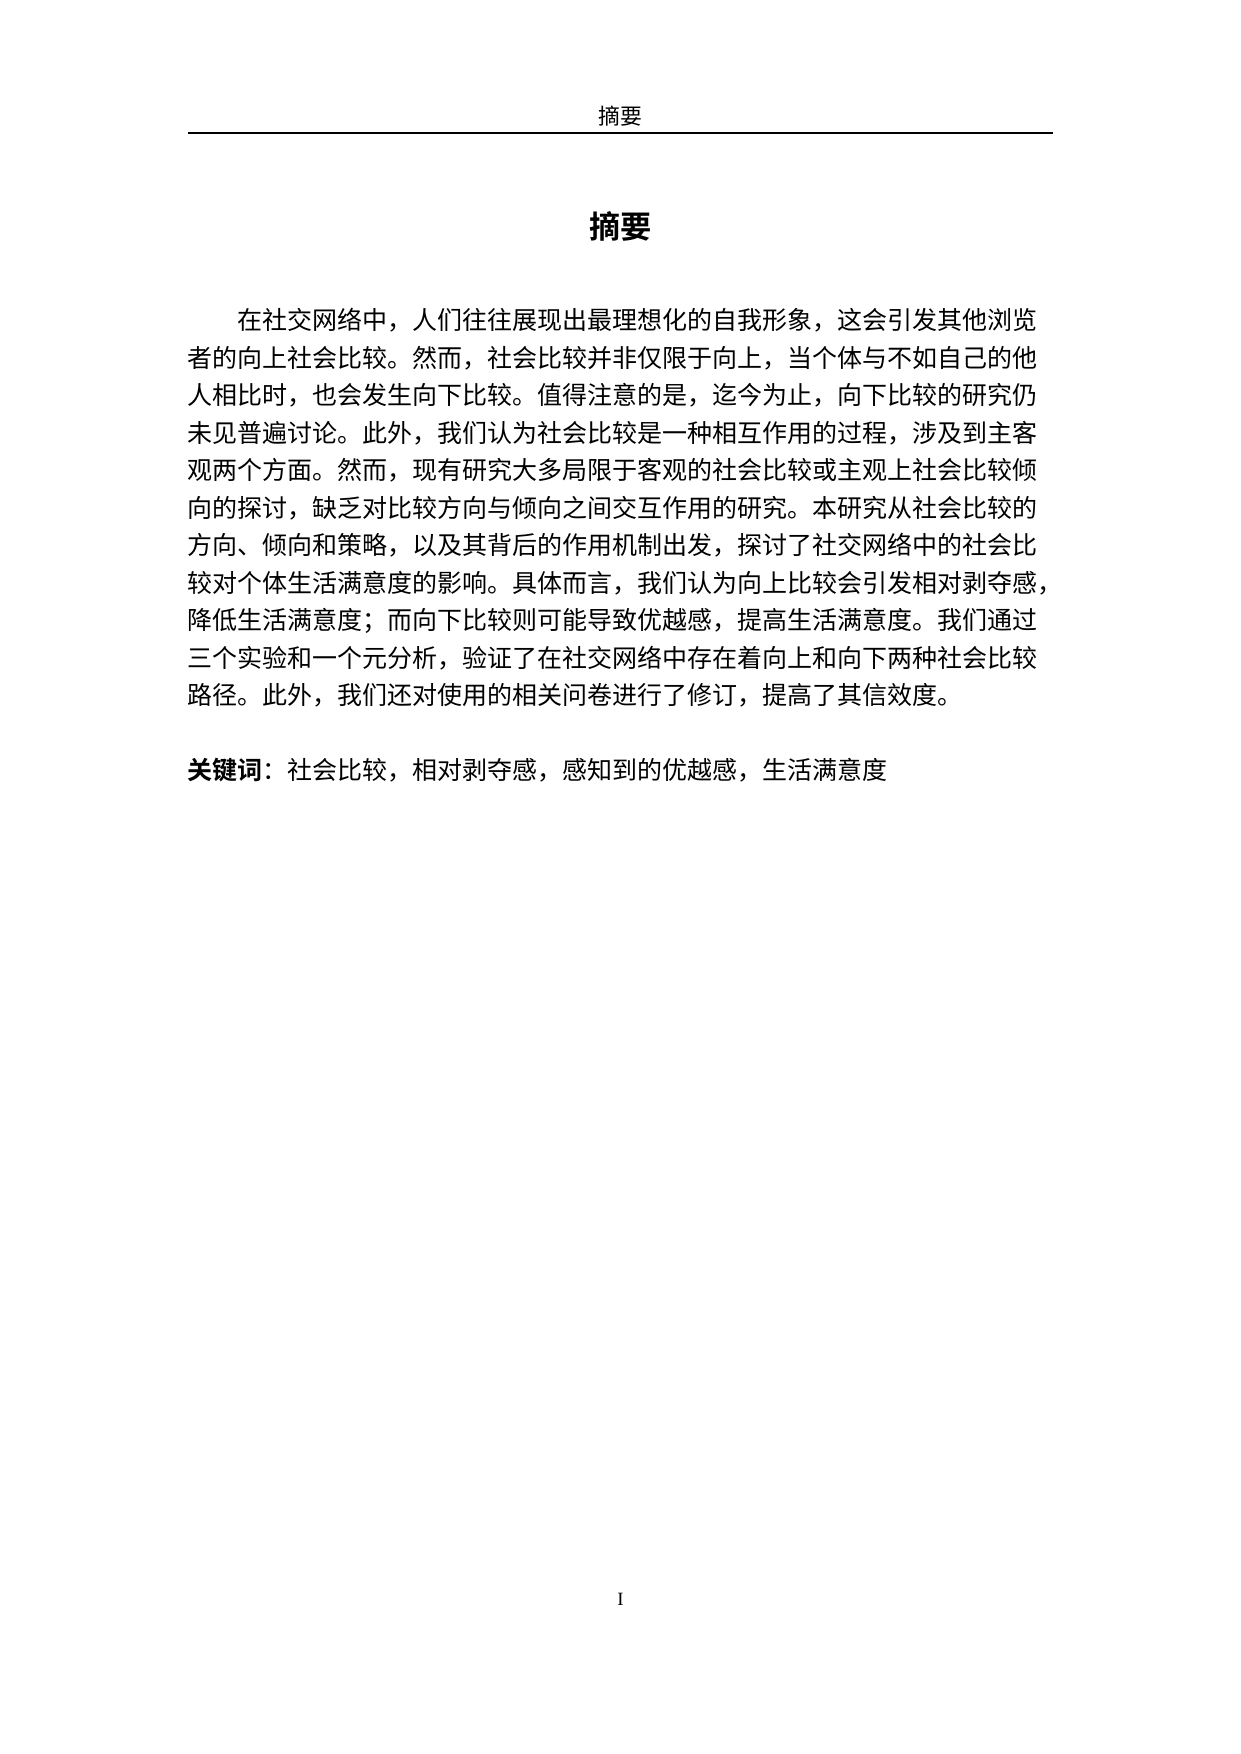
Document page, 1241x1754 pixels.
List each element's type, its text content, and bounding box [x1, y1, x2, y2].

subtitle 摘要 [187, 187, 1053, 262]
text 在社交网络中，人们往往展现出最理想化的自我形象，这会引发其他浏览者的向上社会比较。然而，社会比较并非仅限于向上，当个体与不如自己的他人相比时，也会发生向下比较。值得注意的是，迄今为止，向下比较的研究仍未见普遍讨论。此外，我们认为社会比较是一种相互作用的过程，涉及到主客观两个方面。然而，现有研究大多局限于客观的社会比较或主观上社会比较倾向的探讨，缺乏对比较方向与倾向之间交互作用的研究。本研究从社会比较的方向、倾向和策略，以及其背后的作用机制出发，探讨了社交网络中的社会比较对个体生活满意度的影响。具体而言，我们认为向上比较会引发相对剥夺感，降低生活满意度；而向下比较则可能导致优越感，提高生活满意度。我们通过三个实验和一个元分析，验证了在社交网络中存在着向上和向下两种社会比较路径。此外，我们还对使用的相关问卷进行了修订，提高了其信效度。 [187, 300, 1053, 712]
text 关键词：社会比较，相对剥夺感，感知到的优越感，生活满意度 [187, 750, 1053, 787]
